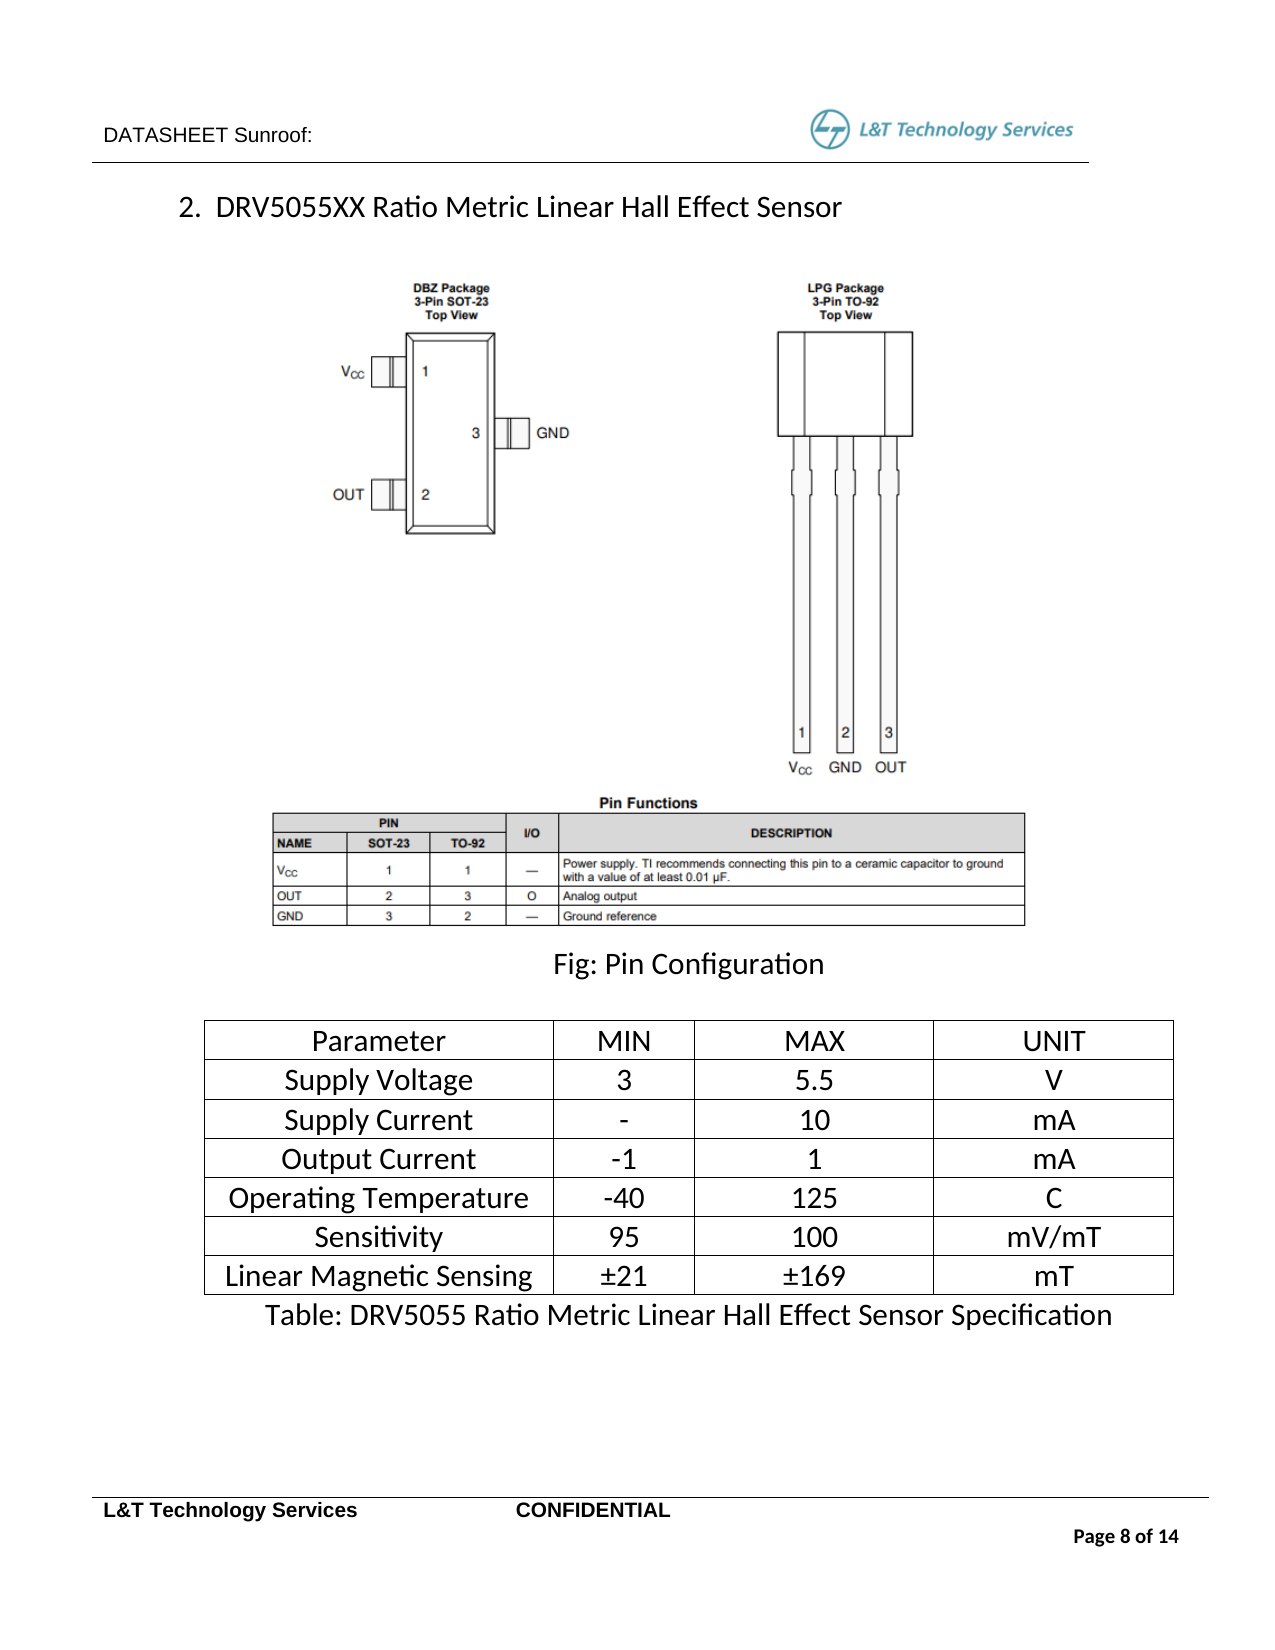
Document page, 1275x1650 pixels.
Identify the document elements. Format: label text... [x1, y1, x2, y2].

table_cell mA [934, 1139, 1173, 1177]
list Table: DRV5055 Ratio Metric Linear Hall Effect Sensor Specification [216, 1295, 1162, 1333]
table_cell ±169 [695, 1256, 933, 1294]
table_cell 10 [695, 1100, 933, 1138]
table_cell Output Current [205, 1139, 553, 1177]
table_header MIN [554, 1021, 694, 1059]
table_cell 100 [695, 1217, 933, 1255]
table_cell mV/mT [934, 1217, 1173, 1255]
table_cell - [554, 1100, 694, 1138]
table_cell Supply Current [205, 1100, 553, 1138]
table_cell 3 [554, 1060, 694, 1098]
list Fig: Pin Configuration [216, 944, 1162, 982]
table_cell mT [934, 1256, 1173, 1294]
table_cell -1 [554, 1139, 694, 1177]
table_cell V [934, 1060, 1173, 1098]
table_header UNIT [934, 1021, 1173, 1059]
table_cell mA [934, 1100, 1173, 1138]
table_cell Linear Magnetic Sensing [205, 1256, 553, 1294]
table_cell 5.5 [695, 1060, 933, 1098]
table_cell Sensitivity [205, 1217, 553, 1255]
list DRV5055XX Ratio Metric Linear Hall Effect Sensor [178, 187, 1162, 225]
table_cell 125 [695, 1178, 933, 1216]
table_cell ±21 [554, 1256, 694, 1294]
table_cell C [934, 1178, 1173, 1216]
table_cell 95 [554, 1217, 694, 1255]
table_cell -40 [554, 1178, 694, 1216]
table_header Parameter [205, 1021, 553, 1059]
table_cell Operating Temperature [205, 1178, 553, 1216]
table_cell Supply Voltage [205, 1060, 553, 1098]
picture [258, 263, 1041, 944]
table_header MAX [695, 1021, 933, 1059]
table_cell 1 [695, 1139, 933, 1177]
